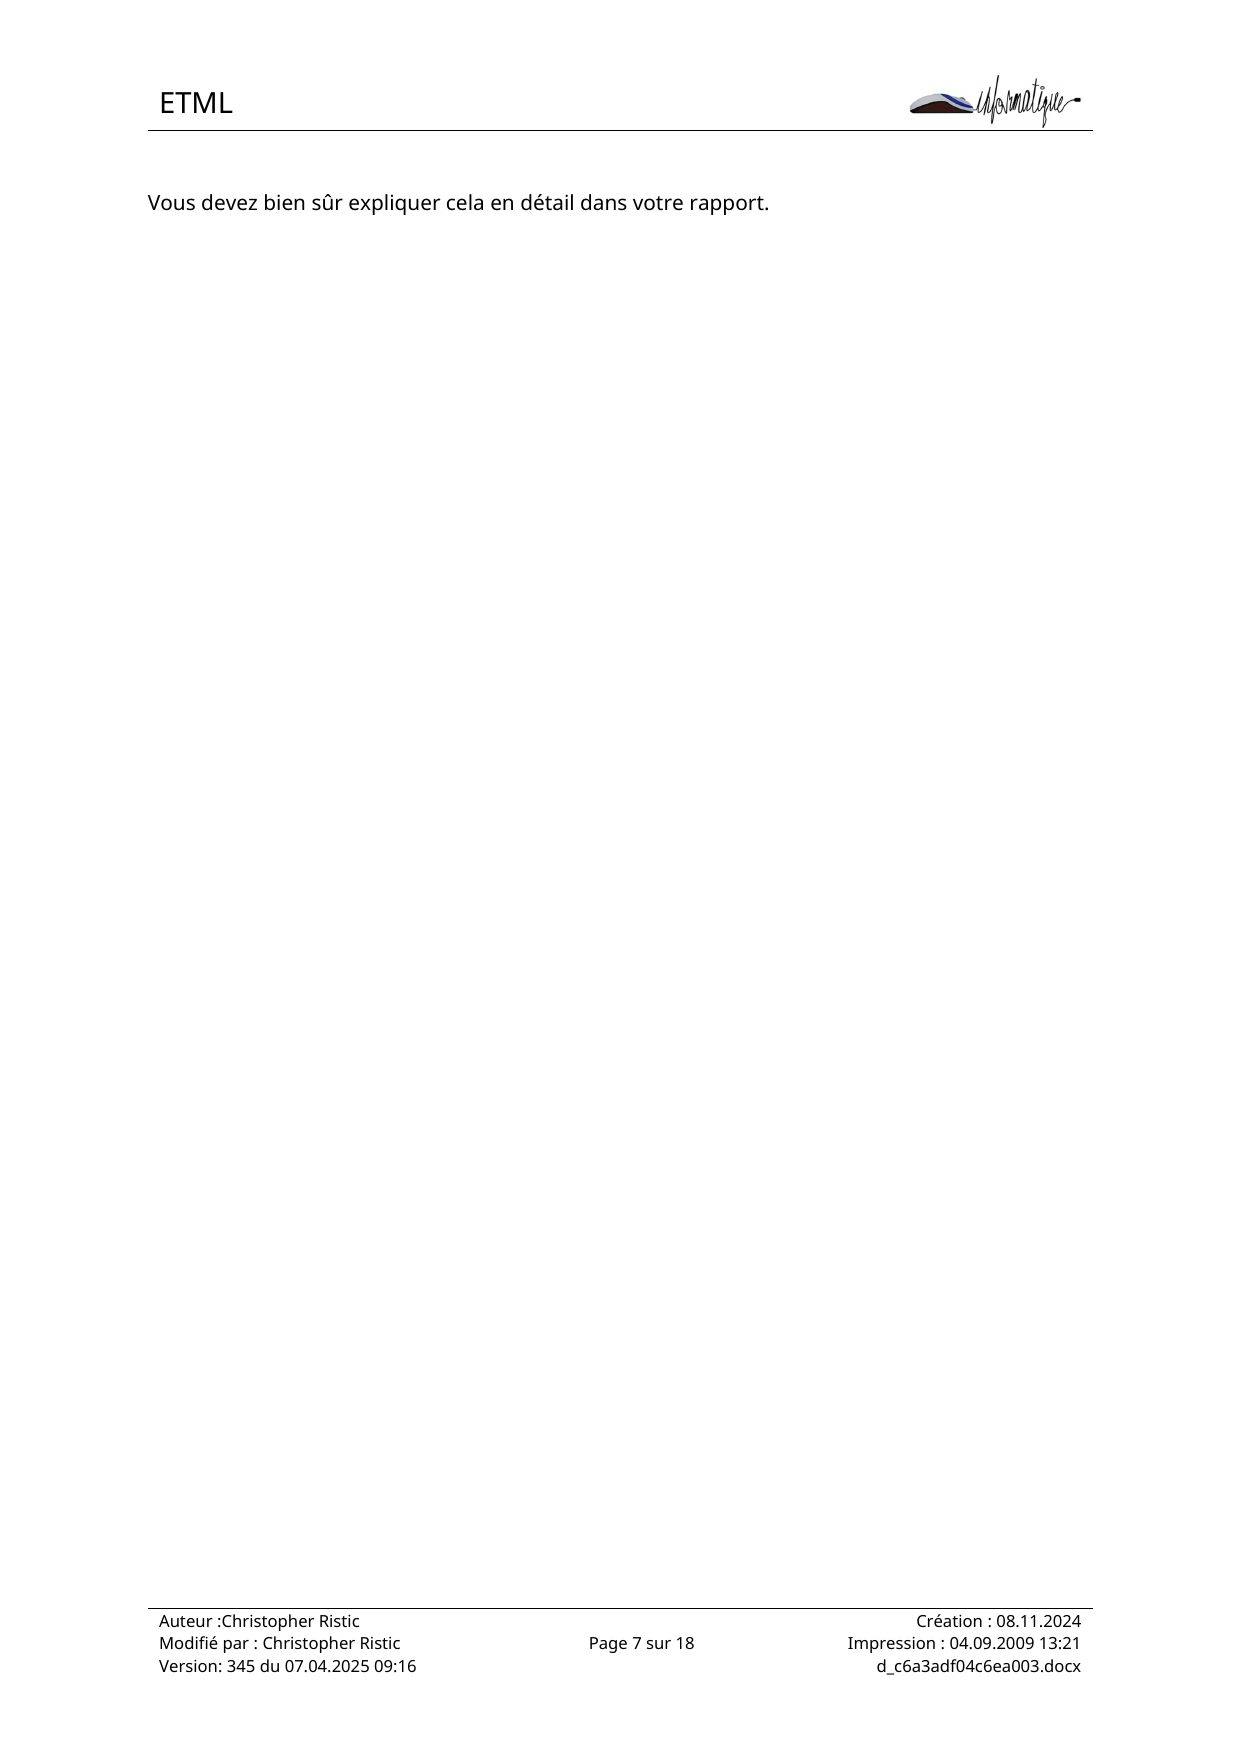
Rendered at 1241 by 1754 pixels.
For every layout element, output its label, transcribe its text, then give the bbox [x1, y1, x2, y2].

picture [909, 75, 1082, 128]
text Vous devez bien sûr expliquer cela en détail dans votre rapport. [148, 188, 1092, 216]
